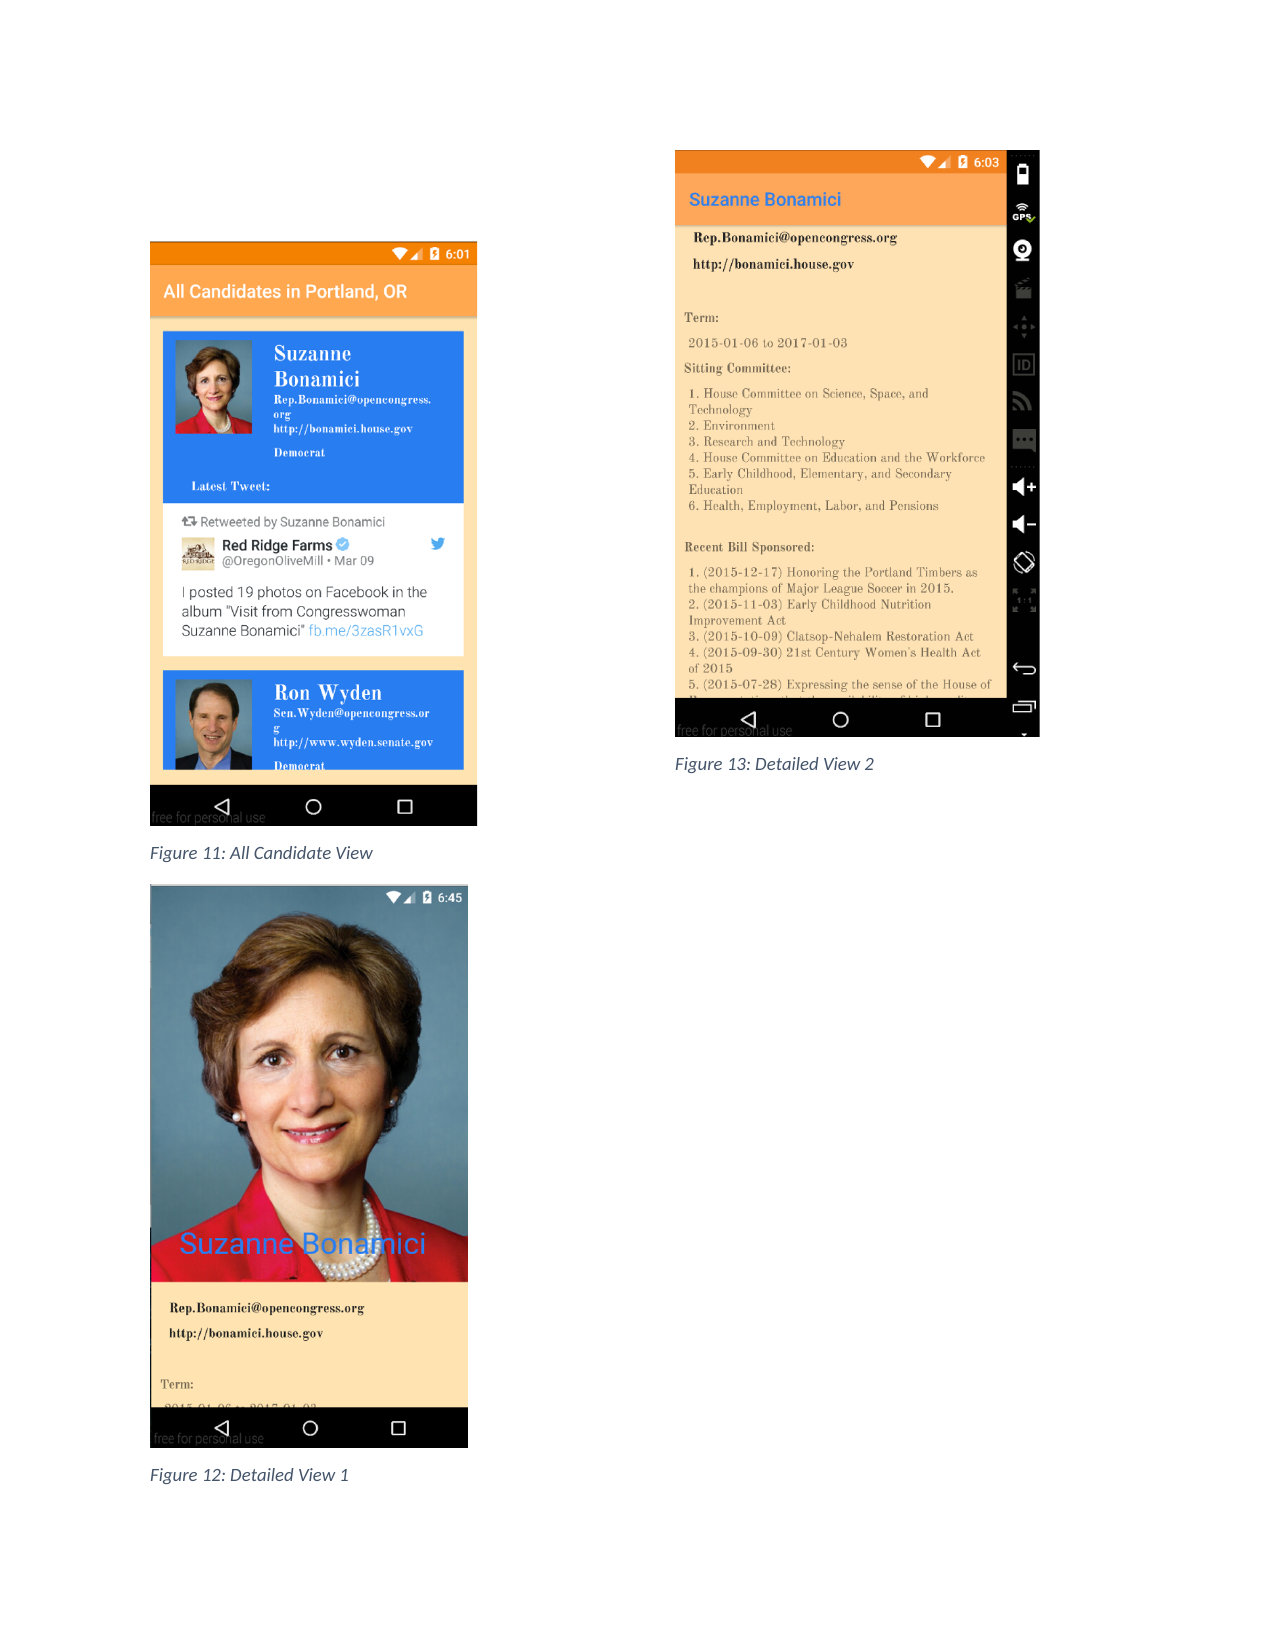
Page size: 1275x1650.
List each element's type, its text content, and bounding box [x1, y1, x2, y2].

picture [150, 241, 478, 826]
text Figure 13: Detailed View 2 [675, 752, 1125, 775]
picture [150, 884, 468, 1448]
text Figure 11: All Candidate View [150, 841, 600, 864]
text Figure 12: Detailed View 1 [150, 1463, 600, 1486]
picture [675, 150, 1040, 737]
